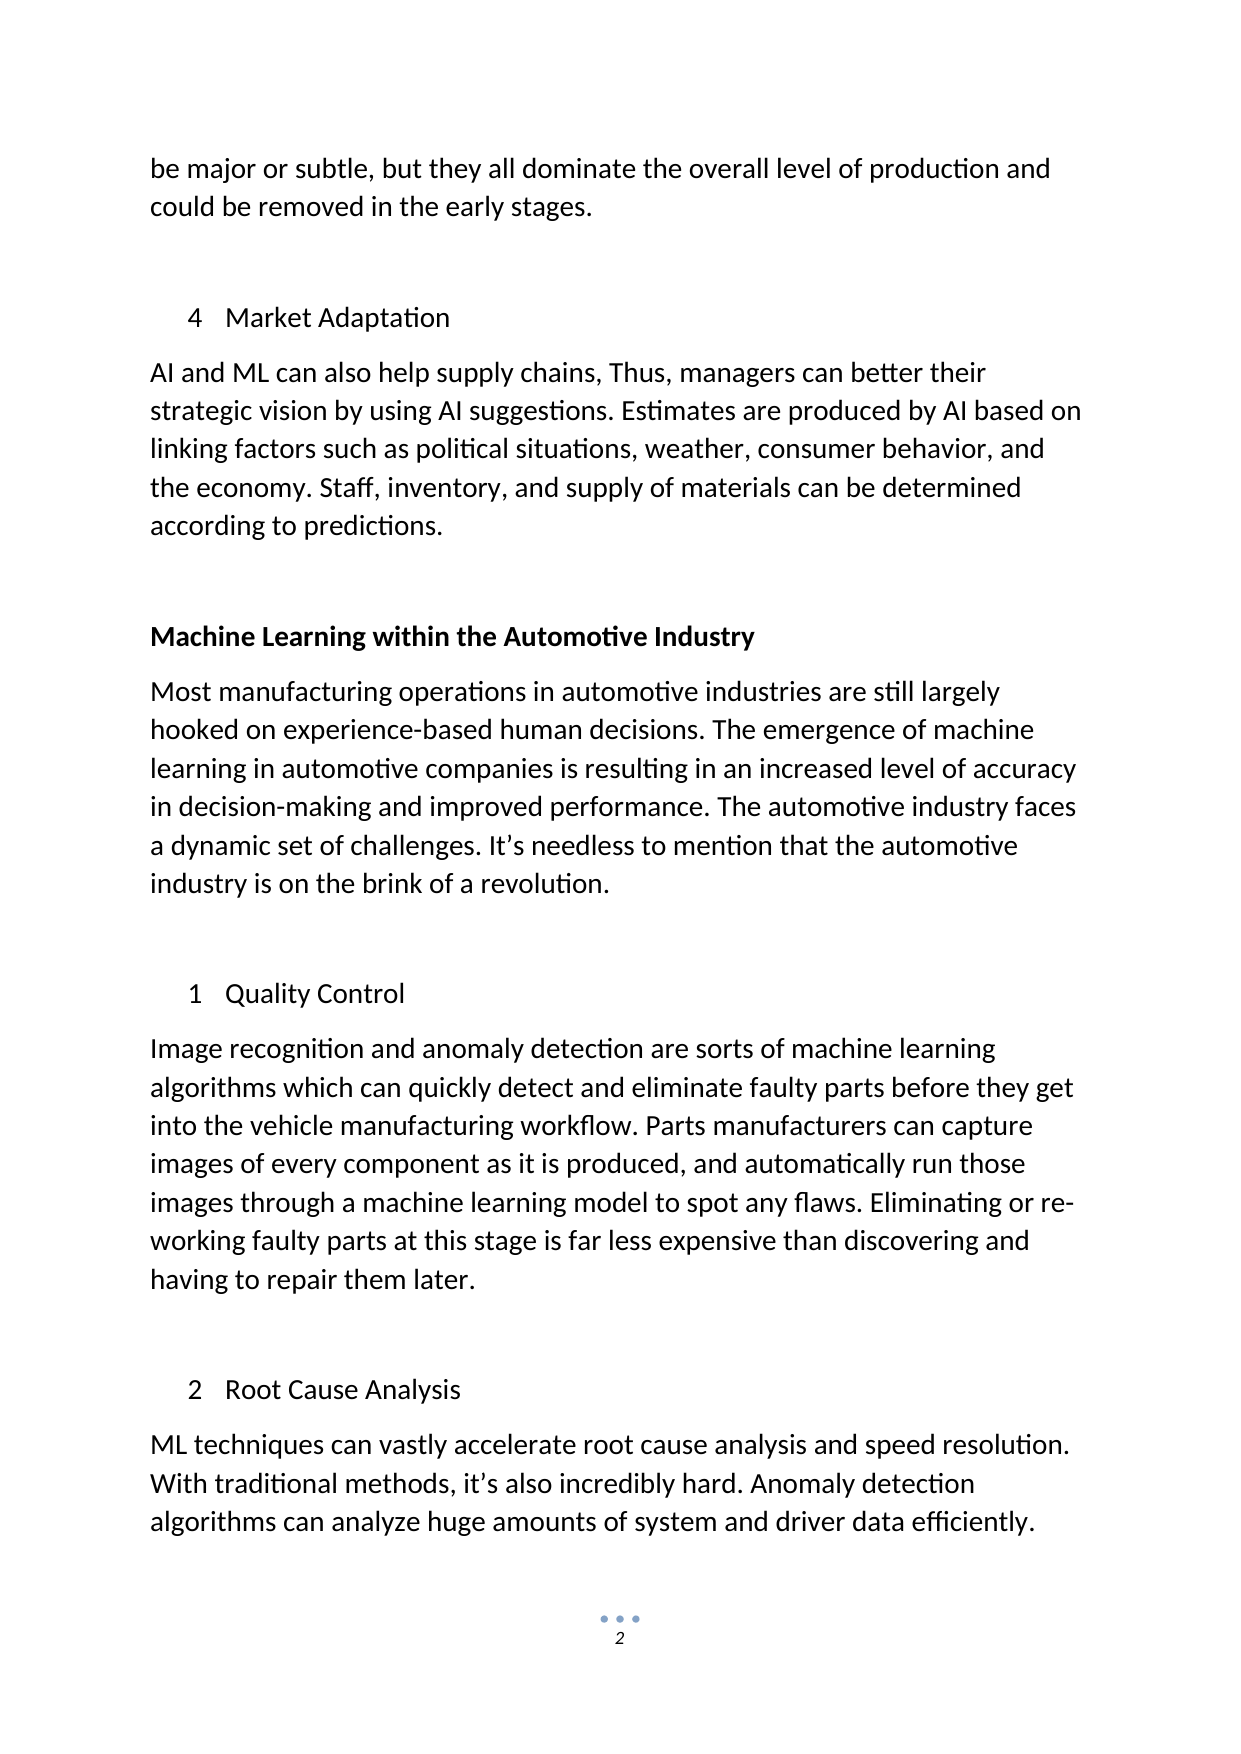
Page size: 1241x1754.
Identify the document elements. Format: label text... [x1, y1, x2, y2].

list Root Cause Analysis [187, 1371, 1090, 1407]
text Machine Learning within the Automotive Industry [150, 618, 1090, 653]
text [150, 1426, 1090, 1539]
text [150, 150, 1090, 224]
text Most manufacturing operations in automotive industries are still largely hooked on experience-based human decisions. The emergence of machine learning in automotive companies is resulting in an increased level of accuracy in decision-making and improved performance. The automotive industry faces a dynamic set of challenges. It’s needless to mention that the automotive industry is on the brink of a revolution. [150, 673, 1090, 901]
list Market Adaptation [187, 299, 1090, 334]
list Quality Control [187, 975, 1090, 1011]
text Image recognition and anomaly detection are sorts of machine learning algorithms which can quickly detect and eliminate faulty parts before they get into the vehicle manufacturing workflow. Parts manufacturers can capture images of every component as it is produced, and automatically run those images through a machine learning model to spot any flaws. Eliminating or re-working faulty parts at this stage is far less expensive than discovering and having to repair them later. [150, 1030, 1090, 1297]
text AI and ML can also help supply chains, Thus, managers can better their strategic vision by using AI suggestions. Estimates are produced by AI based on linking factors such as political situations, weather, consumer behavior, and the economy. Staff, inventory, and supply of materials can be determined according to predictions. [150, 354, 1090, 543]
